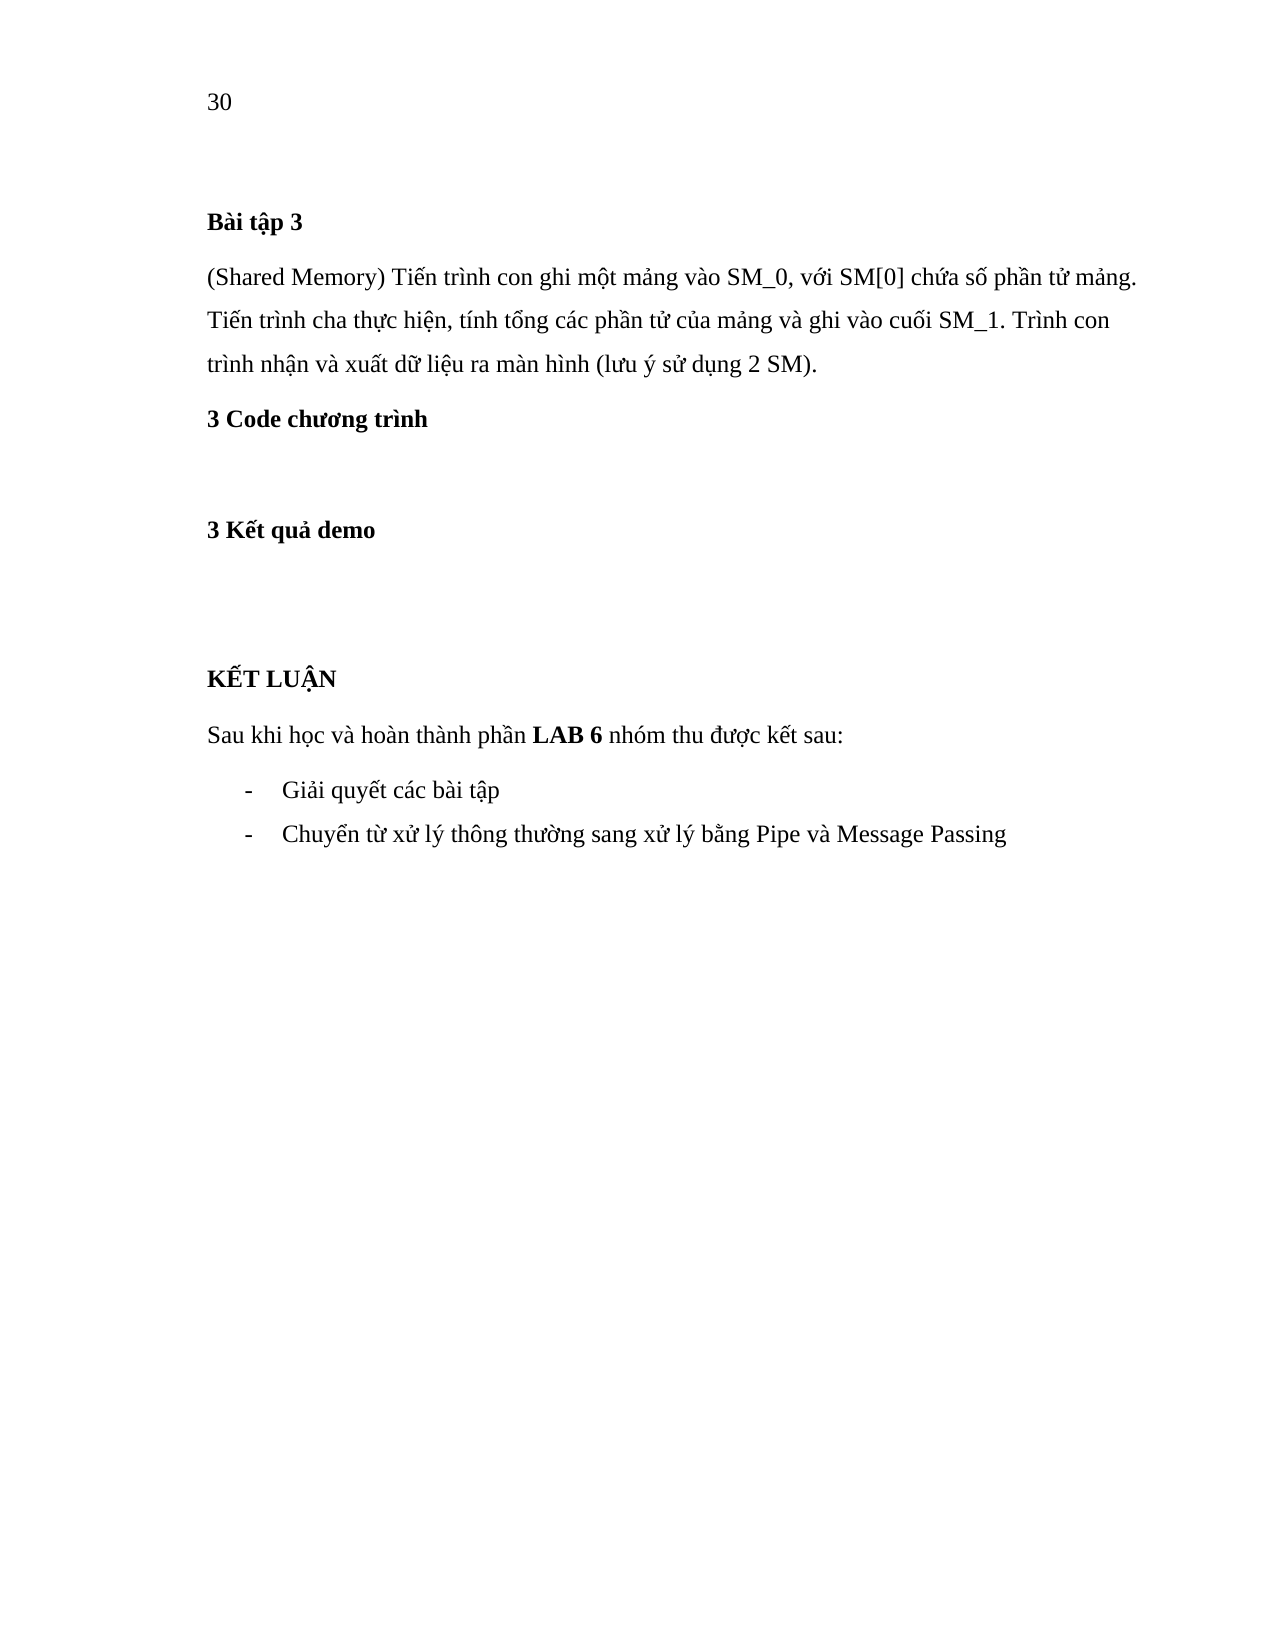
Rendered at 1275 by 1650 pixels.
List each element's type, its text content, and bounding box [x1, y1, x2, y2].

list Chuyển từ xử lý thông thường sang xử lý bằng Pipe và Message Passing [244, 819, 1157, 847]
text (Shared Memory) Tiến trình con ghi một mảng vào SM_0, với SM[0] chứa số phần tử mảng. Tiến trình cha thực hiện, tính tổng các phần tử của mảng và ghi vào cuối SM_1. Trình con trình nhận và xuất dữ liệu ra màn hình (lưu ý sử dụng 2 SM). [207, 262, 1157, 377]
subtitle 3 Kết quả demo [207, 516, 1157, 544]
subtitle 3 Code chương trình [207, 404, 1157, 433]
subtitle KẾT LUẬN [207, 664, 1157, 693]
list Giải quyết các bài tập [244, 776, 1157, 804]
text Sau khi học và hoàn thành phần LAB 6 nhóm thu được kết sau: [207, 720, 1157, 749]
subtitle Bài tập 3 [207, 207, 1157, 236]
